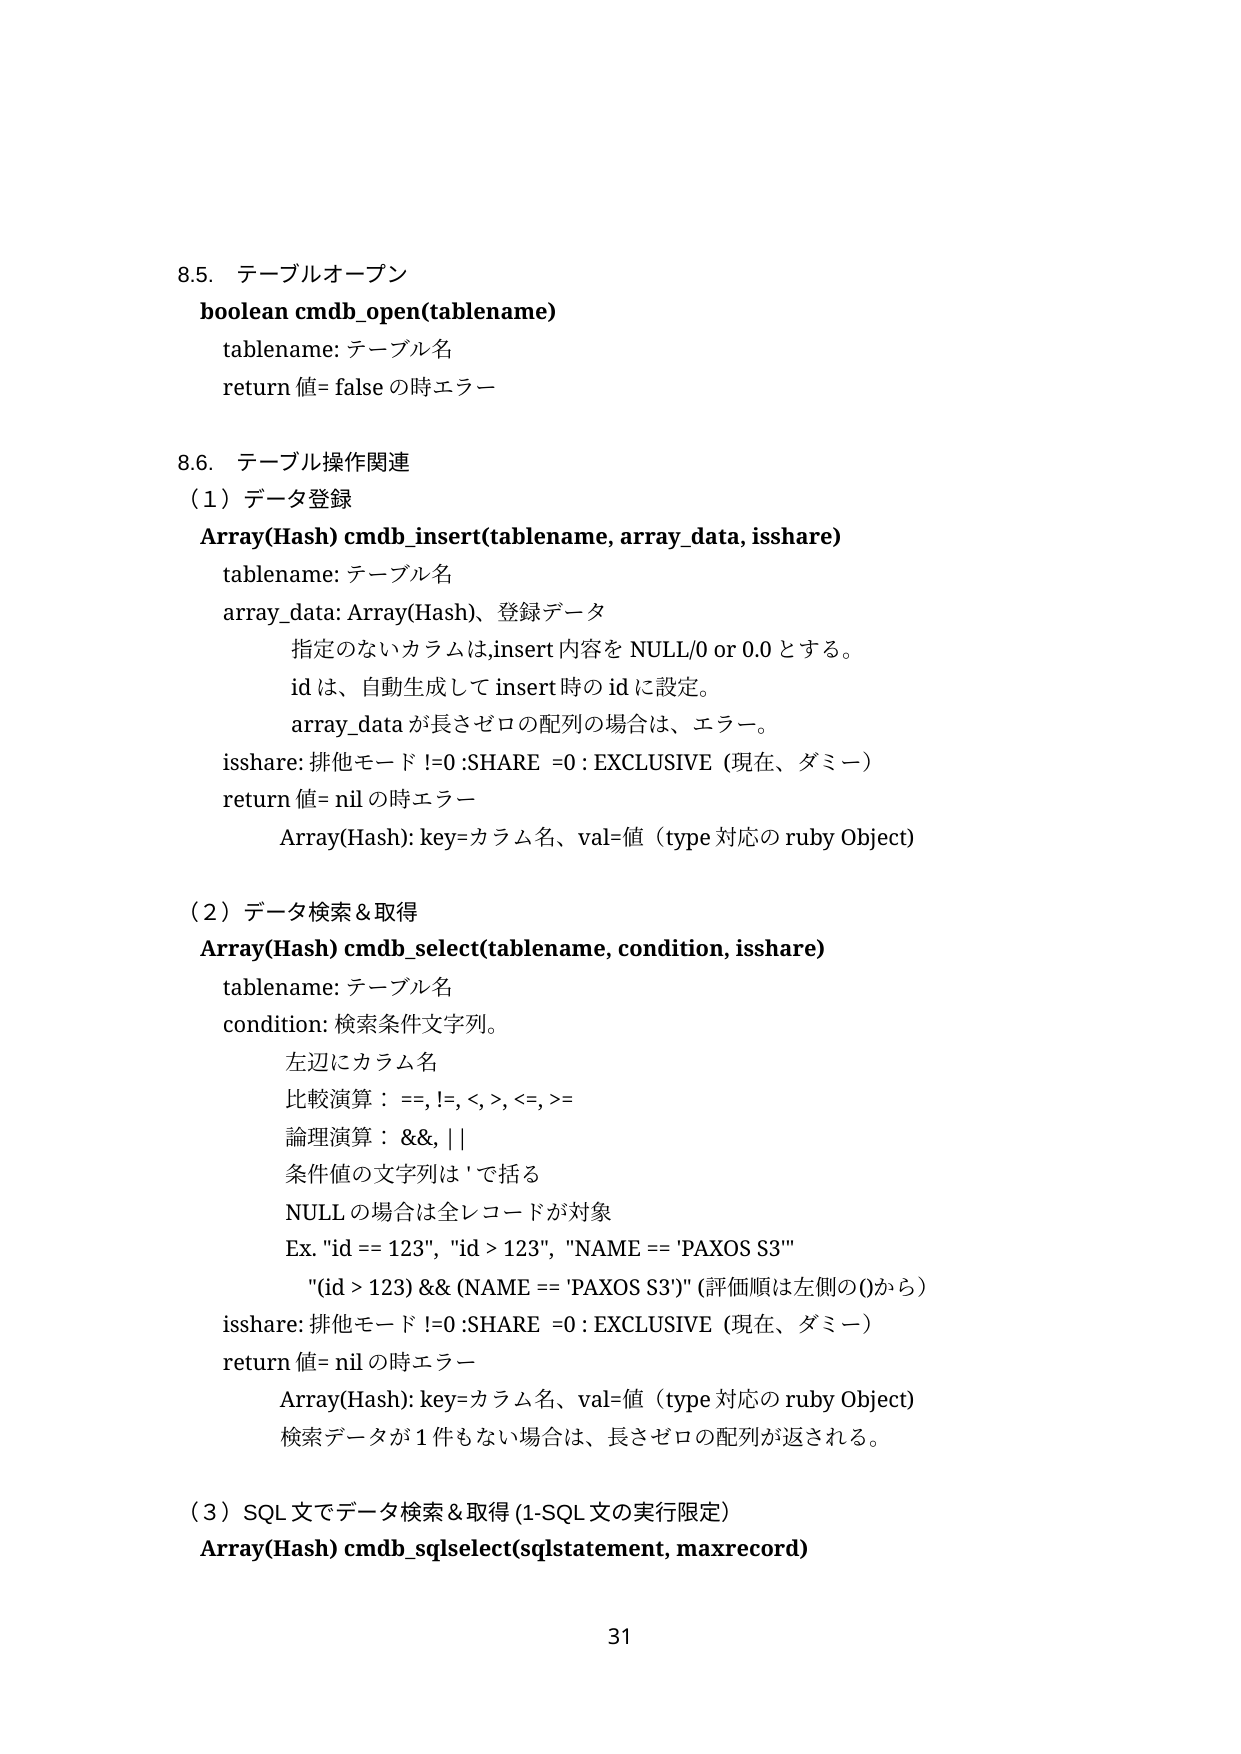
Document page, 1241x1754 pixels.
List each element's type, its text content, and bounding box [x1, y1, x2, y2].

text idは、自動生成してinsert時のidに設定。 [177, 667, 1063, 704]
text isshare: 排他モード !=0 :SHARE =0 : EXCLUSIVE (現在、ダミー） [177, 742, 1063, 779]
text 比較演算： ==, !=, <, >, <=, >= [177, 1079, 1063, 1117]
text 条件値の文字列は ' で括る [177, 1154, 1063, 1192]
subtitle テーブルオープン [177, 254, 1063, 292]
text Array(Hash) cmdb_select(tablename, condition, isshare) [177, 929, 1063, 967]
subtitle （２）データ検索＆取得 [177, 892, 1063, 929]
text Array(Hash) cmdb_insert(tablename, array_data, isshare) [177, 517, 1063, 554]
text return値= falseの時エラー [177, 367, 1063, 404]
text return値= nilの時エラー [177, 779, 1063, 817]
text Array(Hash) cmdb_sqlselect(sqlstatement, maxrecord) [177, 1529, 1063, 1567]
text array_dataが長さゼロの配列の場合は、エラー。 [177, 704, 1063, 742]
text condition: 検索条件文字列。 [177, 1004, 1063, 1042]
text 検索データが1件もない場合は、長さゼロの配列が返される。 [177, 1417, 1063, 1454]
subtitle テーブル操作関連 [177, 442, 1063, 479]
text tablename: テーブル名 [177, 329, 1063, 367]
text boolean cmdb_open(tablename) [177, 292, 1063, 329]
text 論理演算： &&, || [177, 1117, 1063, 1154]
subtitle （１）データ登録 [177, 479, 1063, 517]
text Array(Hash): key=カラム名、val=値（type対応のruby Object) [177, 817, 1063, 854]
text NULLの場合は全レコードが対象 [177, 1192, 1063, 1229]
text Ex. "id == 123", "id > 123", "NAME == 'PAXOS S3'" [177, 1229, 1063, 1267]
text 指定のないカラムは,insert内容を NULL/0 or 0.0とする。 [177, 629, 1063, 667]
subtitle （３）SQL文でデータ検索＆取得 (1-SQL文の実行限定） [177, 1492, 1063, 1529]
text array_data: Array(Hash)、登録データ [177, 592, 1063, 629]
text tablename: テーブル名 [177, 554, 1063, 592]
text 左辺にカラム名 [177, 1042, 1063, 1079]
text tablename: テーブル名 [177, 967, 1063, 1004]
text "(id > 123) && (NAME == 'PAXOS S3')" (評価順は左側の()から） [177, 1267, 1063, 1304]
text return値= nilの時エラー [177, 1342, 1063, 1379]
text isshare: 排他モード !=0 :SHARE =0 : EXCLUSIVE (現在、ダミー） [177, 1304, 1063, 1342]
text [177, 1379, 1063, 1417]
